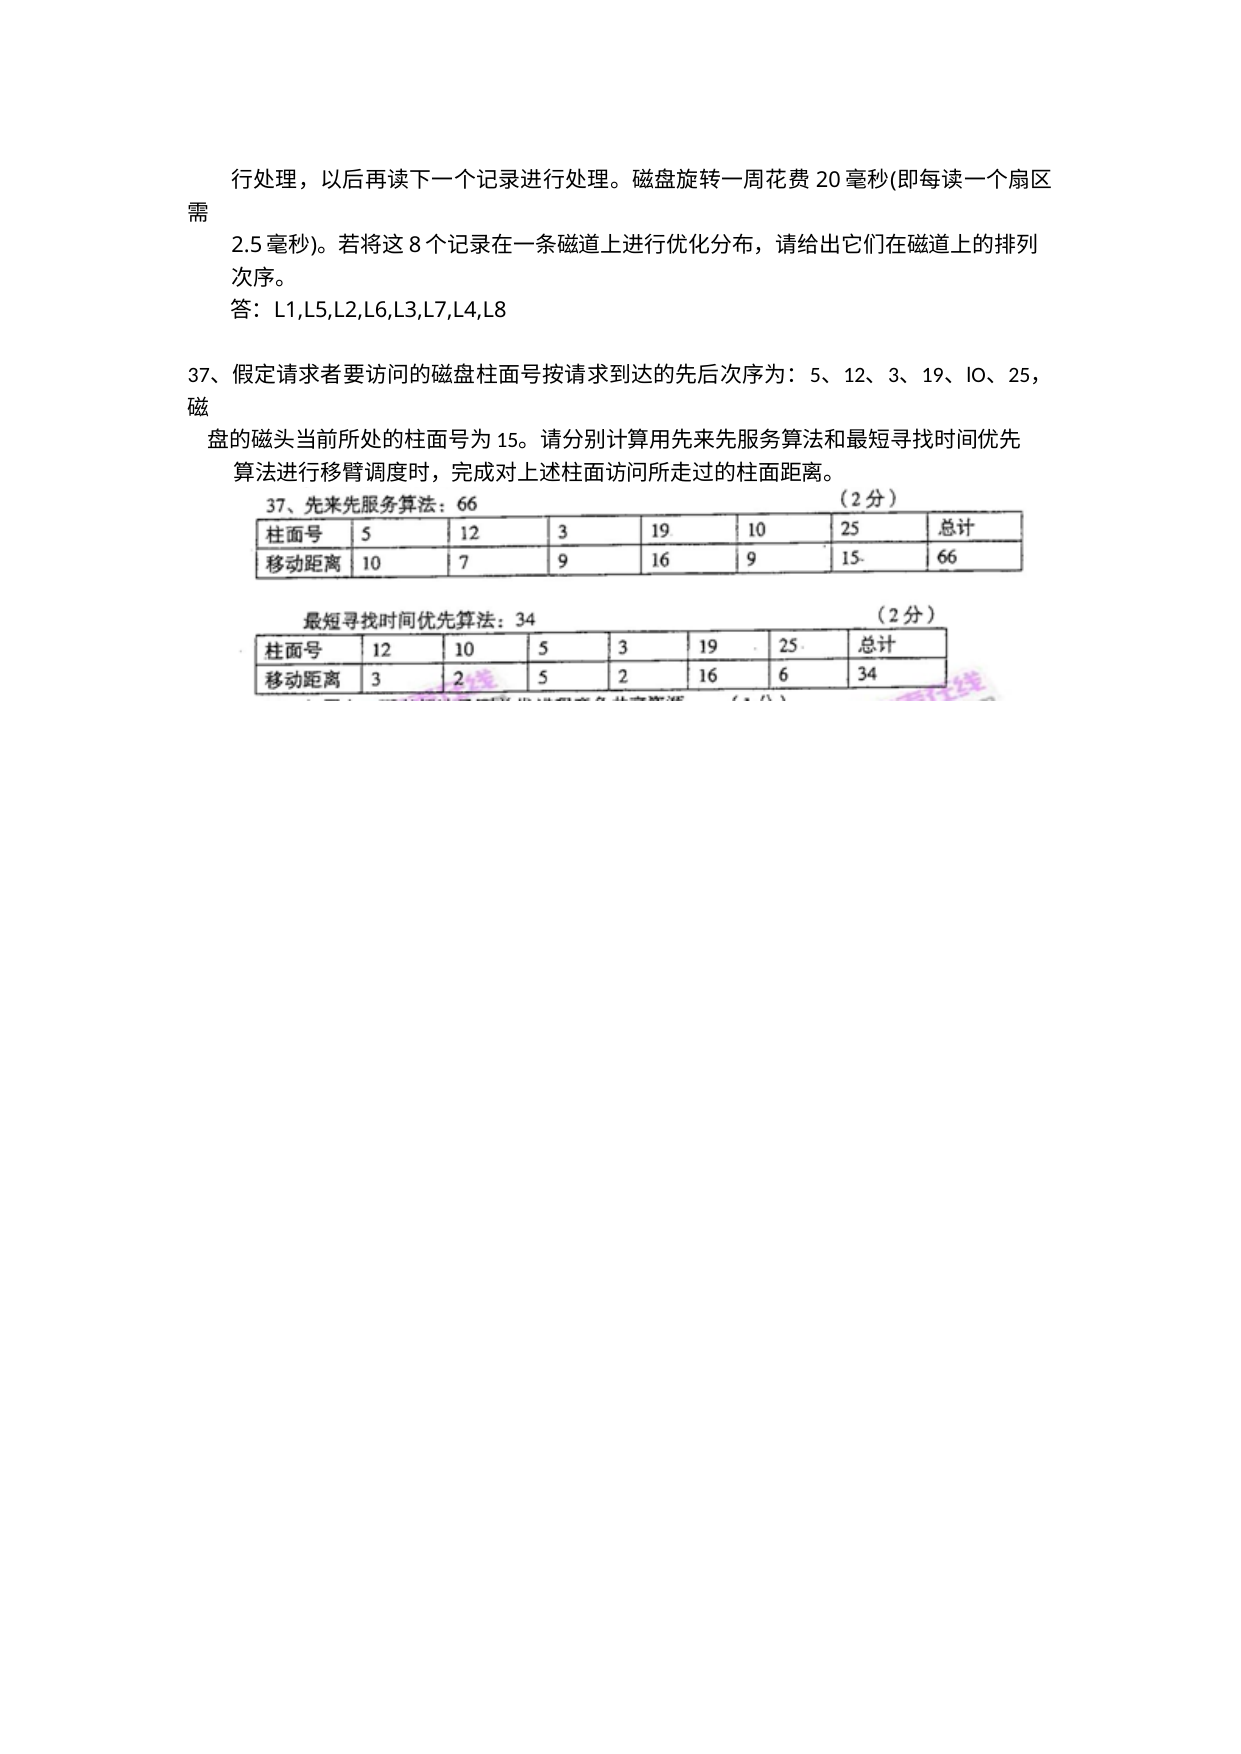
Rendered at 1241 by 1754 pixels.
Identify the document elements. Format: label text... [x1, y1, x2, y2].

picture [231, 487, 1097, 701]
text 算法进行移臂调度时，完成对上述柱面访问所走过的柱面距离。 [187, 454, 1053, 487]
text 2.5毫秒)。若将这8个记录在一条磁道上进行优化分布，请给出它们在磁道上的排列 [187, 227, 1053, 259]
text 答：L1,L5,L2,L6,L3,L7,L4,L8 [187, 292, 1053, 324]
text 行处理，以后再读下一个记录进行处理。磁盘旋转一周花费20毫秒(即每读一个扇区需 [187, 162, 1053, 227]
text 盘的磁头当前所处的柱面号为15。请分别计算用先来先服务算法和最短寻找时间优先 [187, 422, 1053, 454]
text 37、假定请求者要访问的磁盘柱面号按请求到达的先后次序为：5、12、3、19、lO、25，磁 [187, 357, 1053, 422]
text 次序。 [187, 259, 1053, 292]
